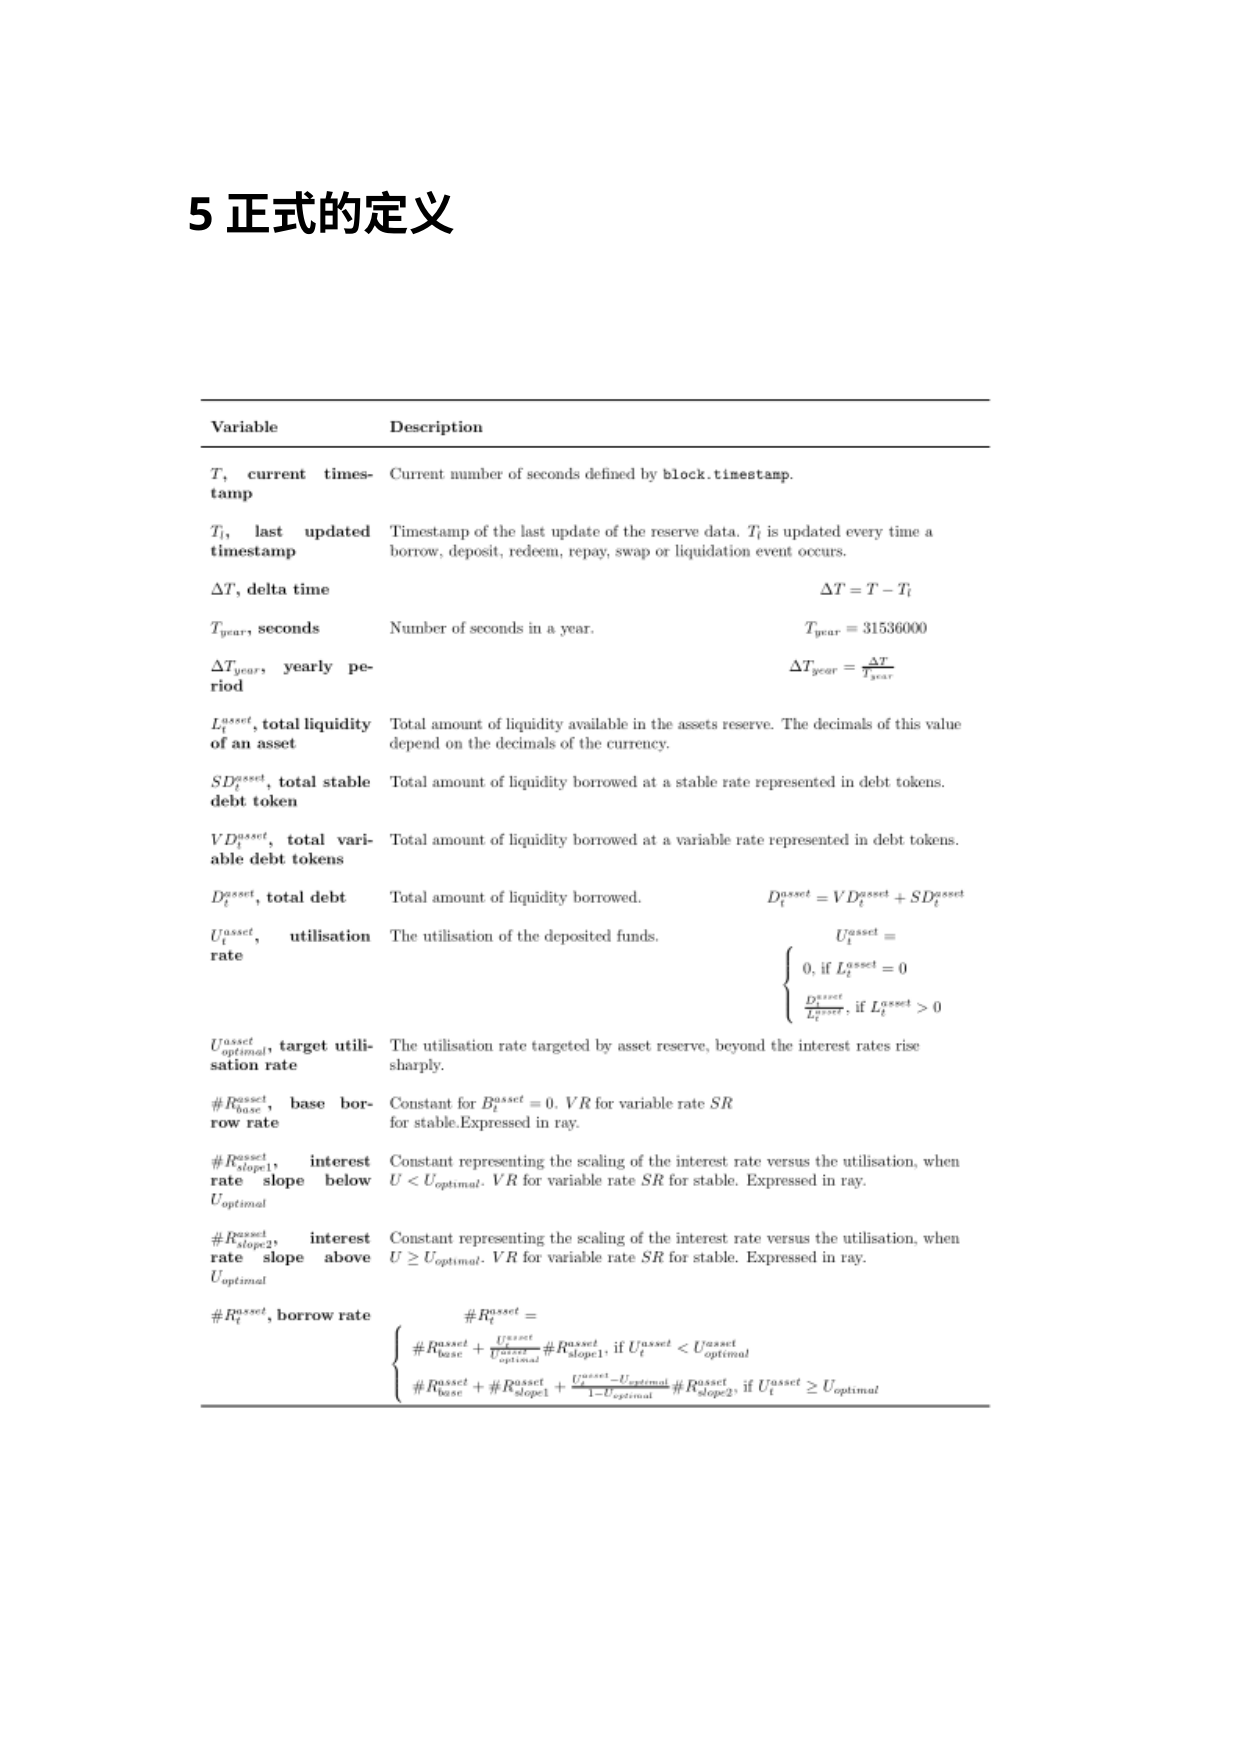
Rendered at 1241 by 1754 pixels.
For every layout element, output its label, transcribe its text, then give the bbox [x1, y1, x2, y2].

picture [187, 387, 1002, 1422]
subtitle 5 正式的定义 [187, 162, 1053, 259]
